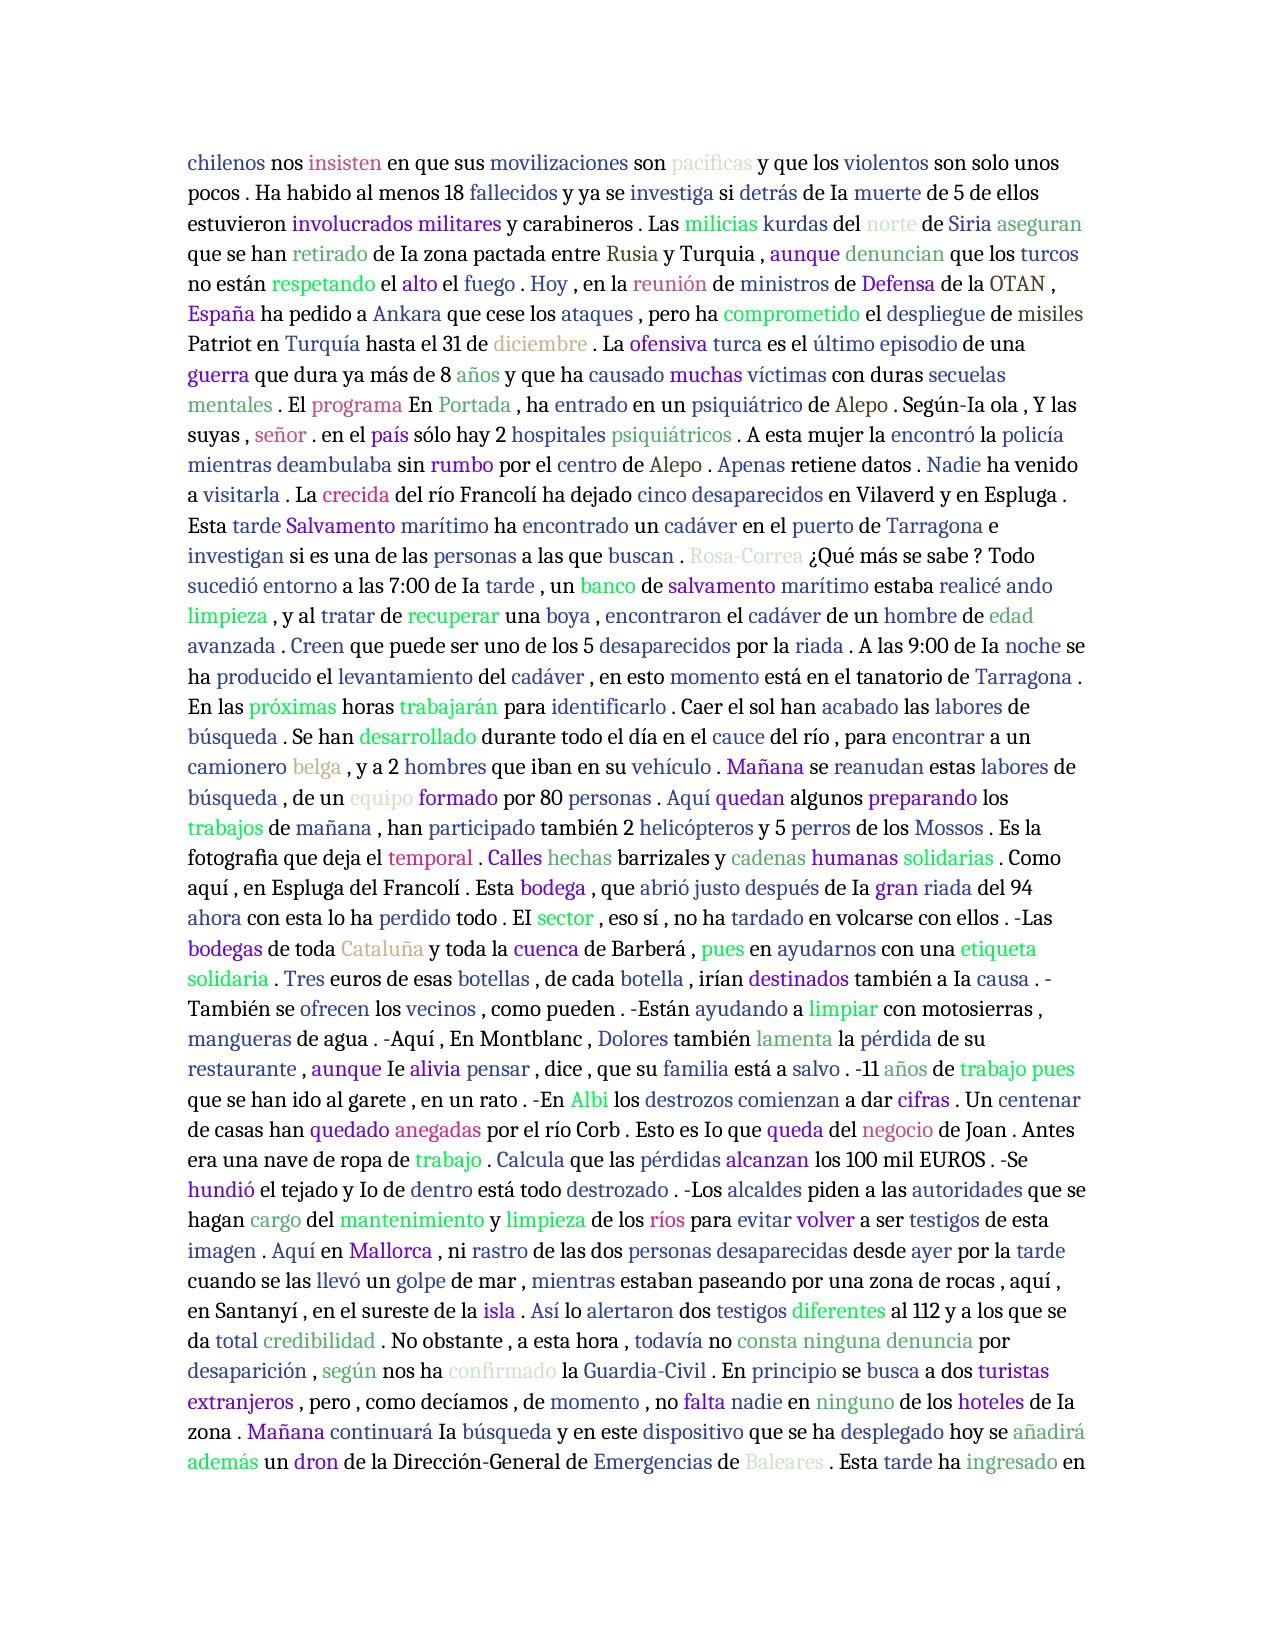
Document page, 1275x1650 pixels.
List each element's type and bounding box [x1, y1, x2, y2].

text [187, 150, 1087, 1475]
